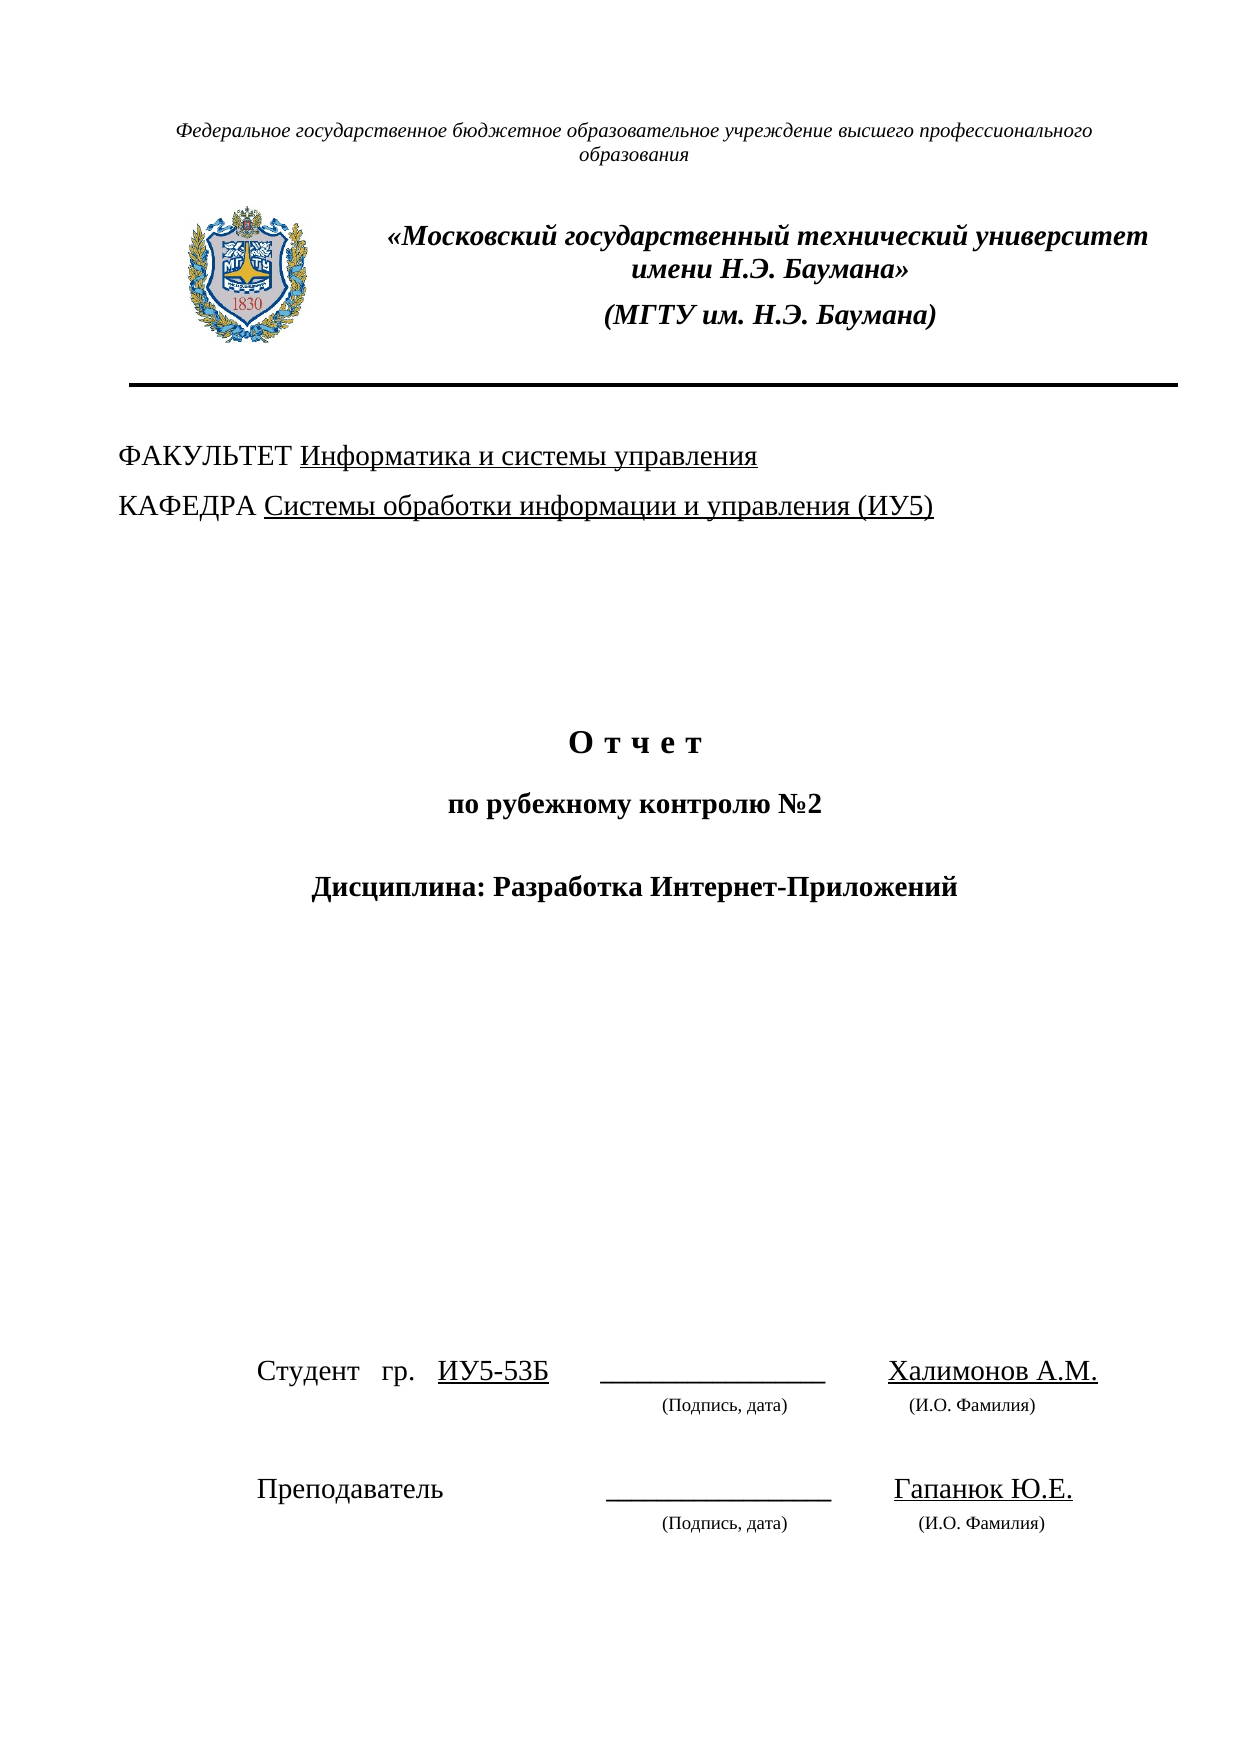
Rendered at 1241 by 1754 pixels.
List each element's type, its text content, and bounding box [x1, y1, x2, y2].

table_header «Московский государственный технический университет имени Н.Э. Баумана» (МГТУ им. Н.Э. Баумана) [366, 166, 1178, 383]
text ФАКУЛЬТЕТ Информатика и системы управления [118, 438, 1152, 471]
text Отчет [118, 722, 1152, 761]
text Студент гр. ИУ5-53Б __________________ Халимонов А.М. [118, 1355, 1152, 1387]
text (Подпись, дата) (И.О. Фамилия) [118, 1504, 1152, 1536]
picture [187, 206, 308, 343]
text Федеральное государственное бюджетное образовательное учреждение высшего профессионального образования [118, 118, 1152, 166]
text по рубежному контролю №2 [118, 786, 1152, 819]
text Преподаватель __________________ Гапанюк Ю.Е. [118, 1473, 1152, 1504]
text (Подпись, дата) (И.О. Фамилия) [118, 1387, 1152, 1418]
text КАФЕДРА Системы обработки информации и управления (ИУ5) [118, 488, 1152, 521]
table_header [129, 166, 366, 383]
text Дисциплина: Разработка Интернет-Приложений [118, 869, 1152, 903]
